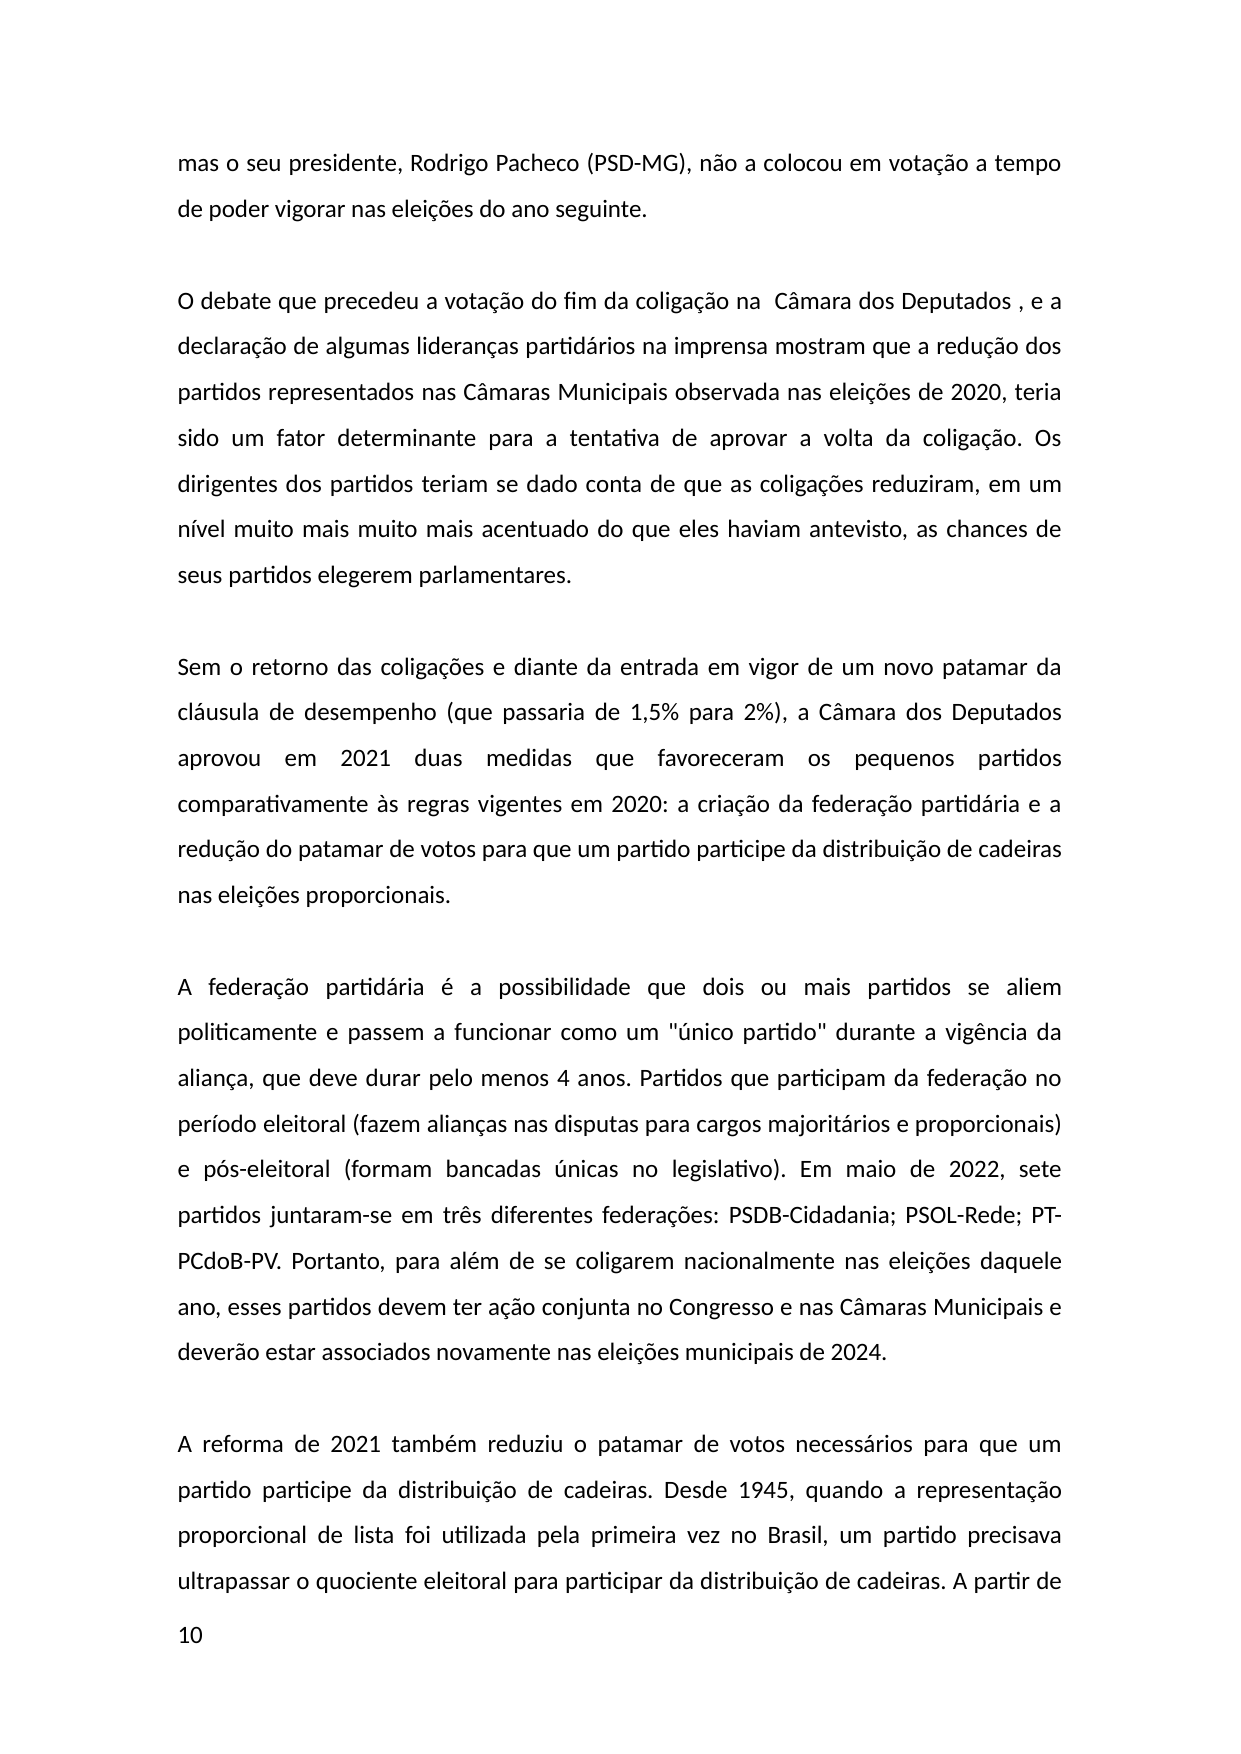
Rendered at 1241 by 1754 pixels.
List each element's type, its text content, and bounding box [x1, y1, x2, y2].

text A federação partidária é a possibilidade que dois ou mais partidos se aliem politicamente e passem a funcionar como um "único partido" durante a vigência da aliança, que deve durar pelo menos 4 anos. Partidos que participam da federação no período eleitoral (fazem alianças nas disputas para cargos majoritários e proporcionais) e pós-eleitoral (formam bancadas únicas no legislativo). Em maio de 2022, sete partidos juntaram-se em três diferentes federações: PSDB-Cidadania; PSOL-Rede; PT-PCdoB-PV. Portanto, para além de se coligarem nacionalmente nas eleições daquele ano, esses partidos devem ter ação conjunta no Congresso e nas Câmaras Municipais e deverão estar associados novamente nas eleições municipais de 2024. [177, 971, 1063, 1367]
text Sem o retorno das coligações e diante da entrada em vigor de um novo patamar da cláusula de desempenho (que passaria de 1,5% para 2%), a Câmara dos Deputados aprovou em 2021 duas medidas que favoreceram os pequenos partidos comparativamente às regras vigentes em 2020: a criação da federação partidária e a redução do patamar de votos para que um partido participe da distribuição de cadeiras nas eleições proporcionais. [177, 651, 1063, 910]
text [177, 1428, 1063, 1596]
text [177, 148, 1063, 224]
text O debate que precedeu a votação do fim da coligação na Câmara dos Deputados , e a declaração de algumas lideranças partidários na imprensa mostram que a redução dos partidos representados nas Câmaras Municipais observada nas eleições de 2020, teria sido um fator determinante para a tentativa de aprovar a volta da coligação. Os dirigentes dos partidos teriam se dado conta de que as coligações reduziram, em um nível muito mais muito mais acentuado do que eles haviam antevisto, as chances de seus partidos elegerem parlamentares. [177, 285, 1063, 590]
